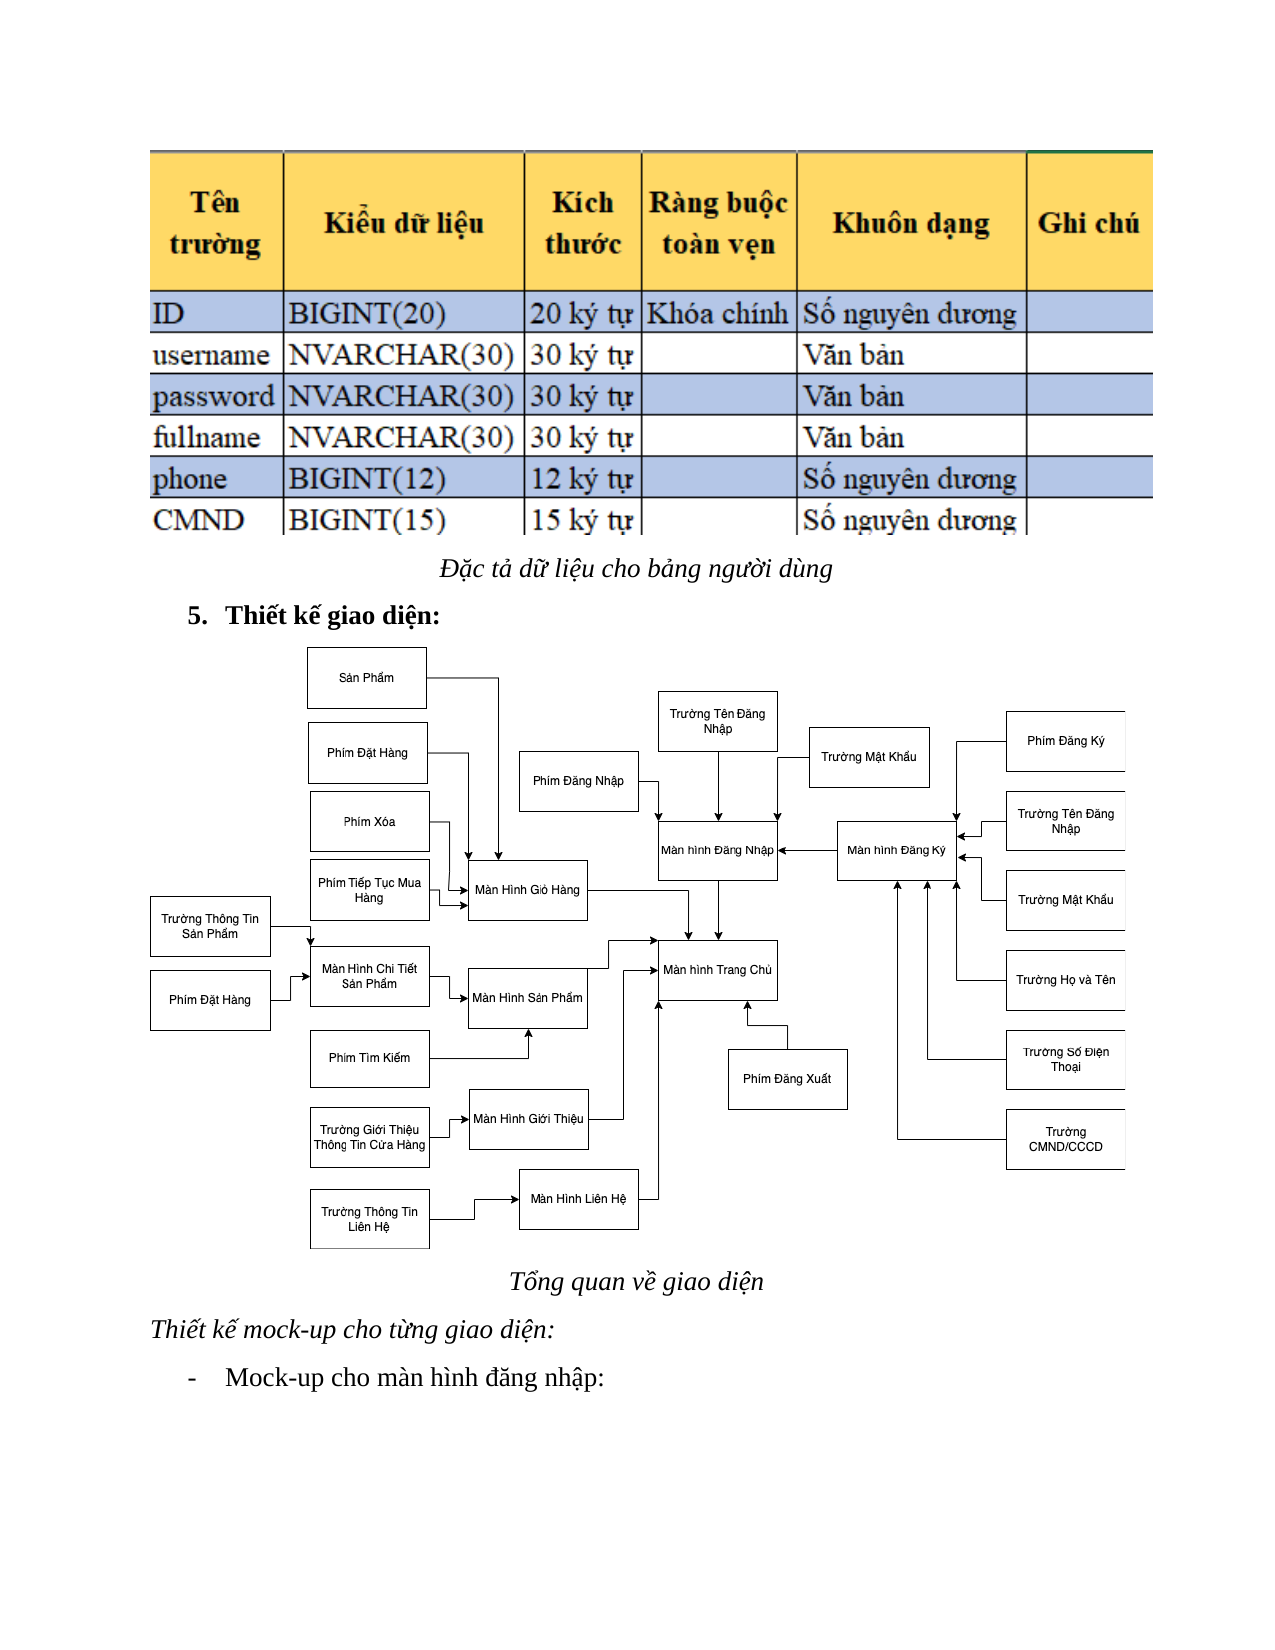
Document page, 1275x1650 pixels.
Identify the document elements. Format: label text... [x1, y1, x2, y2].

list Thiết kế giao diện: [187, 599, 1125, 631]
text Thiết kế mock-up cho từng giao diện: [150, 1313, 1125, 1344]
text Đặc tả dữ liệu cho bảng người dùng [150, 552, 1125, 583]
picture [150, 647, 1125, 1249]
picture [150, 150, 1153, 535]
text Tổng quan về giao diện [150, 1265, 1125, 1296]
list Mock-up cho màn hình đăng nhập: [187, 1361, 1125, 1392]
